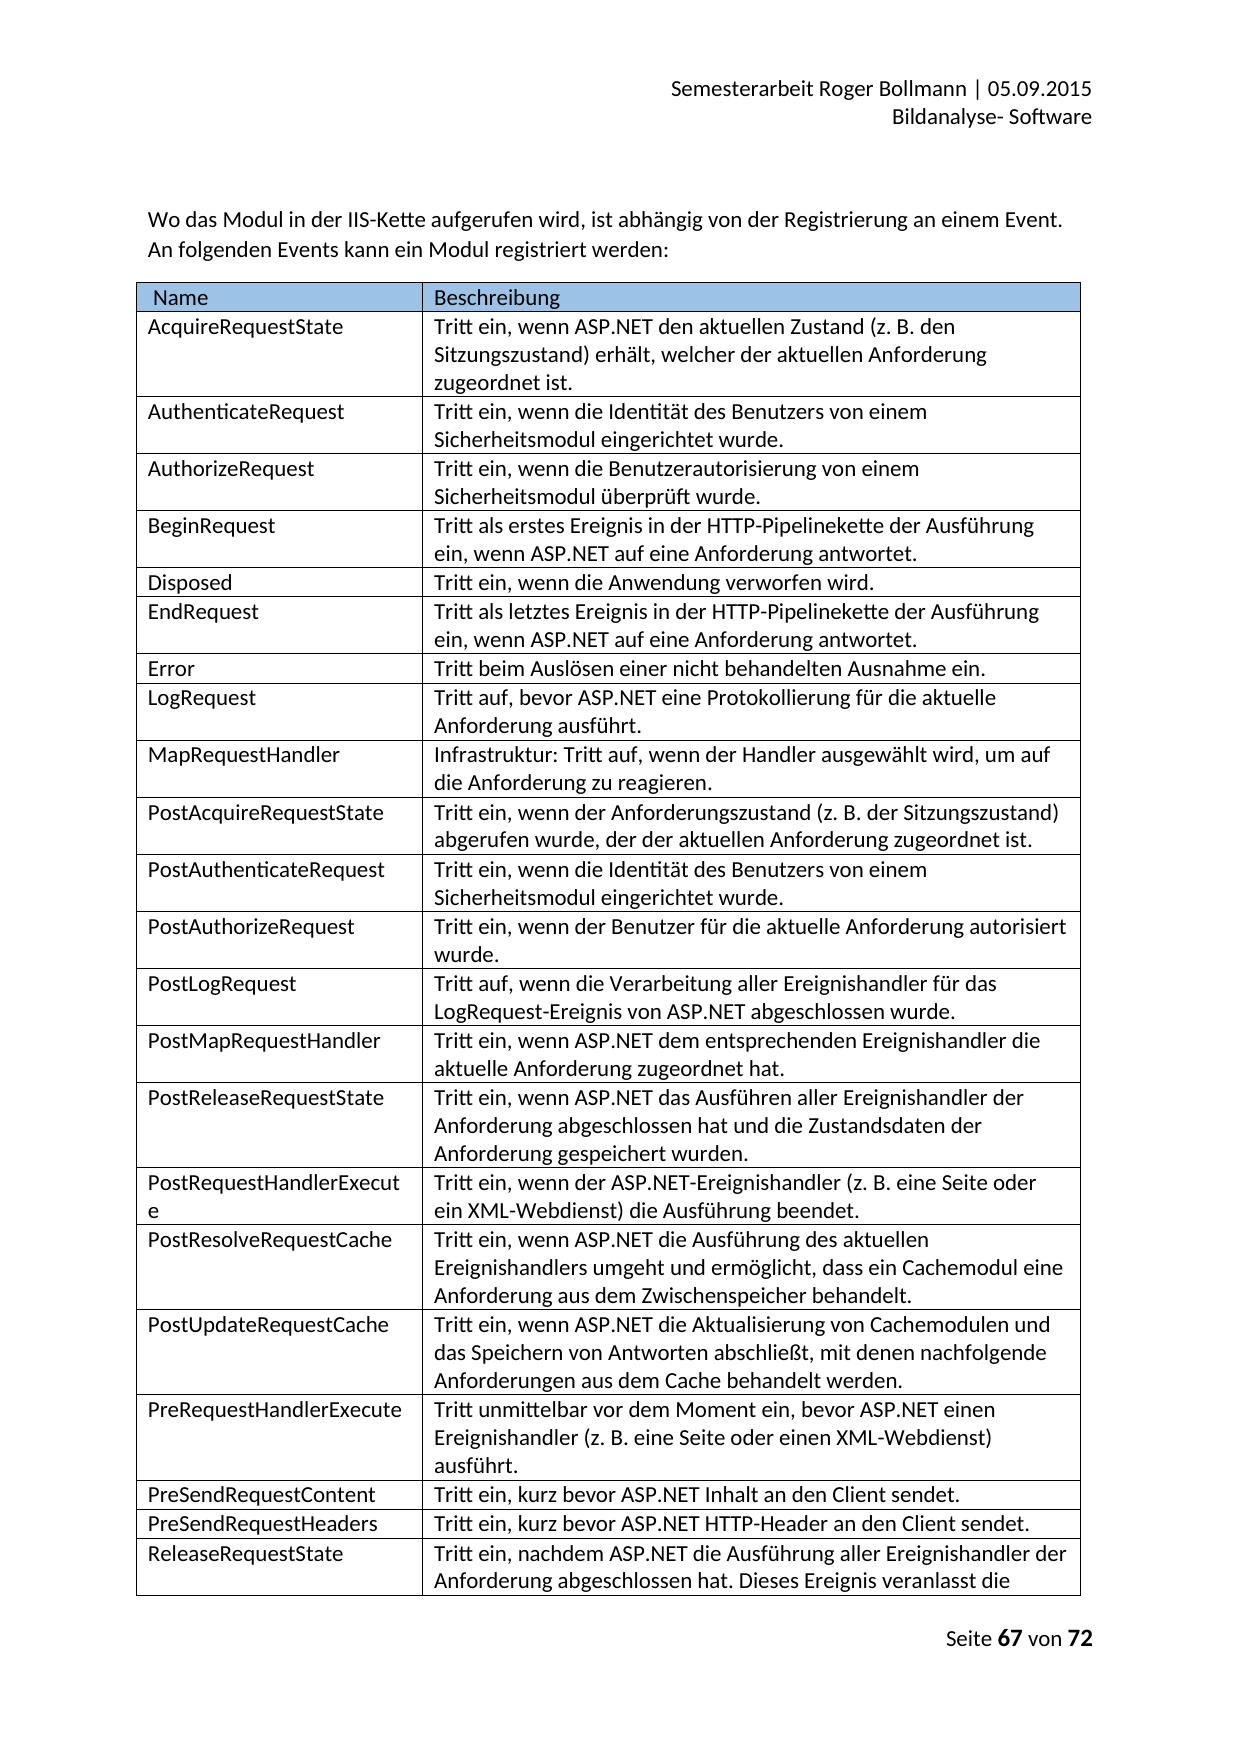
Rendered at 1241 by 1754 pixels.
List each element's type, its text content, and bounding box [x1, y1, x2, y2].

table_cell Tritt unmittelbar vor dem Moment ein, bevor ASP.NET einen Ereignishandler (z. B. eine Seite oder einen XML-Webdienst) ausführt. [423, 1395, 1080, 1479]
table_cell Tritt auf, wenn die Verarbeitung aller Ereignishandler für das LogRequest-Ereignis von ASP.NET abgeschlossen wurde. [423, 969, 1080, 1025]
table_cell PostAuthenticateRequest [137, 855, 422, 911]
table_cell Tritt ein, wenn die Benutzerautorisierung von einem Sicherheitsmodul überprüft wurde. [423, 454, 1080, 510]
table_cell ReleaseRequestState [137, 1539, 422, 1595]
table_cell Tritt ein, wenn die Identität des Benutzers von einem Sicherheitsmodul eingerichtet wurde. [423, 397, 1080, 453]
table_cell Tritt als letztes Ereignis in der HTTP-Pipelinekette der Ausführung ein, wenn ASP.NET auf eine Anforderung antwortet. [423, 597, 1080, 653]
table_cell Tritt als erstes Ereignis in der HTTP-Pipelinekette der Ausführung ein, wenn ASP.NET auf eine Anforderung antwortet. [423, 511, 1080, 567]
table_cell PreSendRequestHeaders [137, 1510, 422, 1538]
table_cell Tritt beim Auslösen einer nicht behandelten Ausnahme ein. [423, 654, 1080, 682]
table_cell PostReleaseRequestState [137, 1083, 422, 1167]
table_cell PostUpdateRequestCache [137, 1310, 422, 1394]
table_cell MapRequestHandler [137, 741, 422, 797]
table_cell Tritt ein, wenn der ASP.NET-Ereignishandler (z. B. eine Seite oder ein XML-Webdienst) die Ausführung beendet. [423, 1168, 1080, 1224]
table_cell AuthorizeRequest [137, 454, 422, 510]
table_cell PostLogRequest [137, 969, 422, 1025]
table_cell Tritt ein, kurz bevor ASP.NET Inhalt an den Client sendet. [423, 1481, 1080, 1508]
table_cell Tritt ein, wenn die Identität des Benutzers von einem Sicherheitsmodul eingerichtet wurde. [423, 855, 1080, 911]
table_cell PreSendRequestContent [137, 1481, 422, 1508]
text Wo das Modul in der IIS-Kette aufgerufen wird, ist abhängig von der Registrierung an einem Event. An folgenden Events kann ein Modul registriert werden: [148, 205, 1093, 263]
table_header Beschreibung [423, 283, 1080, 311]
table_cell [423, 1539, 1080, 1595]
table_cell Tritt ein, wenn ASP.NET die Aktualisierung von Cachemodulen und das Speichern von Antworten abschließt, mit denen nachfolgende Anforderungen aus dem Cache behandelt werden. [423, 1310, 1080, 1394]
table_cell Tritt auf, bevor ASP.NET eine Protokollierung für die aktuelle Anforderung ausführt. [423, 684, 1080, 739]
table_cell PostResolveRequestCache [137, 1225, 422, 1309]
table_cell EndRequest [137, 597, 422, 653]
table_header Name [137, 283, 422, 311]
table_cell Tritt ein, wenn der Anforderungszustand (z. B. der Sitzungszustand) abgerufen wurde, der der aktuellen Anforderung zugeordnet ist. [423, 798, 1080, 854]
table_cell BeginRequest [137, 511, 422, 567]
table_cell PreRequestHandlerExecute [137, 1395, 422, 1479]
table_cell AuthenticateRequest [137, 397, 422, 453]
table_cell PostAuthorizeRequest [137, 912, 422, 968]
table_cell LogRequest [137, 684, 422, 739]
table_cell Tritt ein, wenn der Benutzer für die aktuelle Anforderung autorisiert wurde. [423, 912, 1080, 968]
table_cell Tritt ein, kurz bevor ASP.NET HTTP-Header an den Client sendet. [423, 1510, 1080, 1538]
table_cell Infrastruktur: Tritt auf, wenn der Handler ausgewählt wird, um auf die Anforderung zu reagieren. [423, 741, 1080, 797]
table_cell Tritt ein, wenn ASP.NET das Ausführen aller Ereignishandler der Anforderung abgeschlossen hat und die Zustandsdaten der Anforderung gespeichert wurden. [423, 1083, 1080, 1167]
table_cell Error [137, 654, 422, 682]
table_cell Tritt ein, wenn ASP.NET die Ausführung des aktuellen Ereignishandlers umgeht und ermöglicht, dass ein Cachemodul eine Anforderung aus dem Zwischenspeicher behandelt. [423, 1225, 1080, 1309]
table_cell PostRequestHandlerExecute [137, 1168, 422, 1224]
table_cell Tritt ein, wenn die Anwendung verworfen wird. [423, 568, 1080, 596]
table_cell Disposed [137, 568, 422, 596]
table_cell Tritt ein, wenn ASP.NET den aktuellen Zustand (z. B. den Sitzungszustand) erhält, welcher der aktuellen Anforderung zugeordnet ist. [423, 312, 1080, 396]
table_cell AcquireRequestState [137, 312, 422, 396]
table_cell PostAcquireRequestState [137, 798, 422, 854]
table_cell Tritt ein, wenn ASP.NET dem entsprechenden Ereignishandler die aktuelle Anforderung zugeordnet hat. [423, 1026, 1080, 1082]
table_cell PostMapRequestHandler [137, 1026, 422, 1082]
